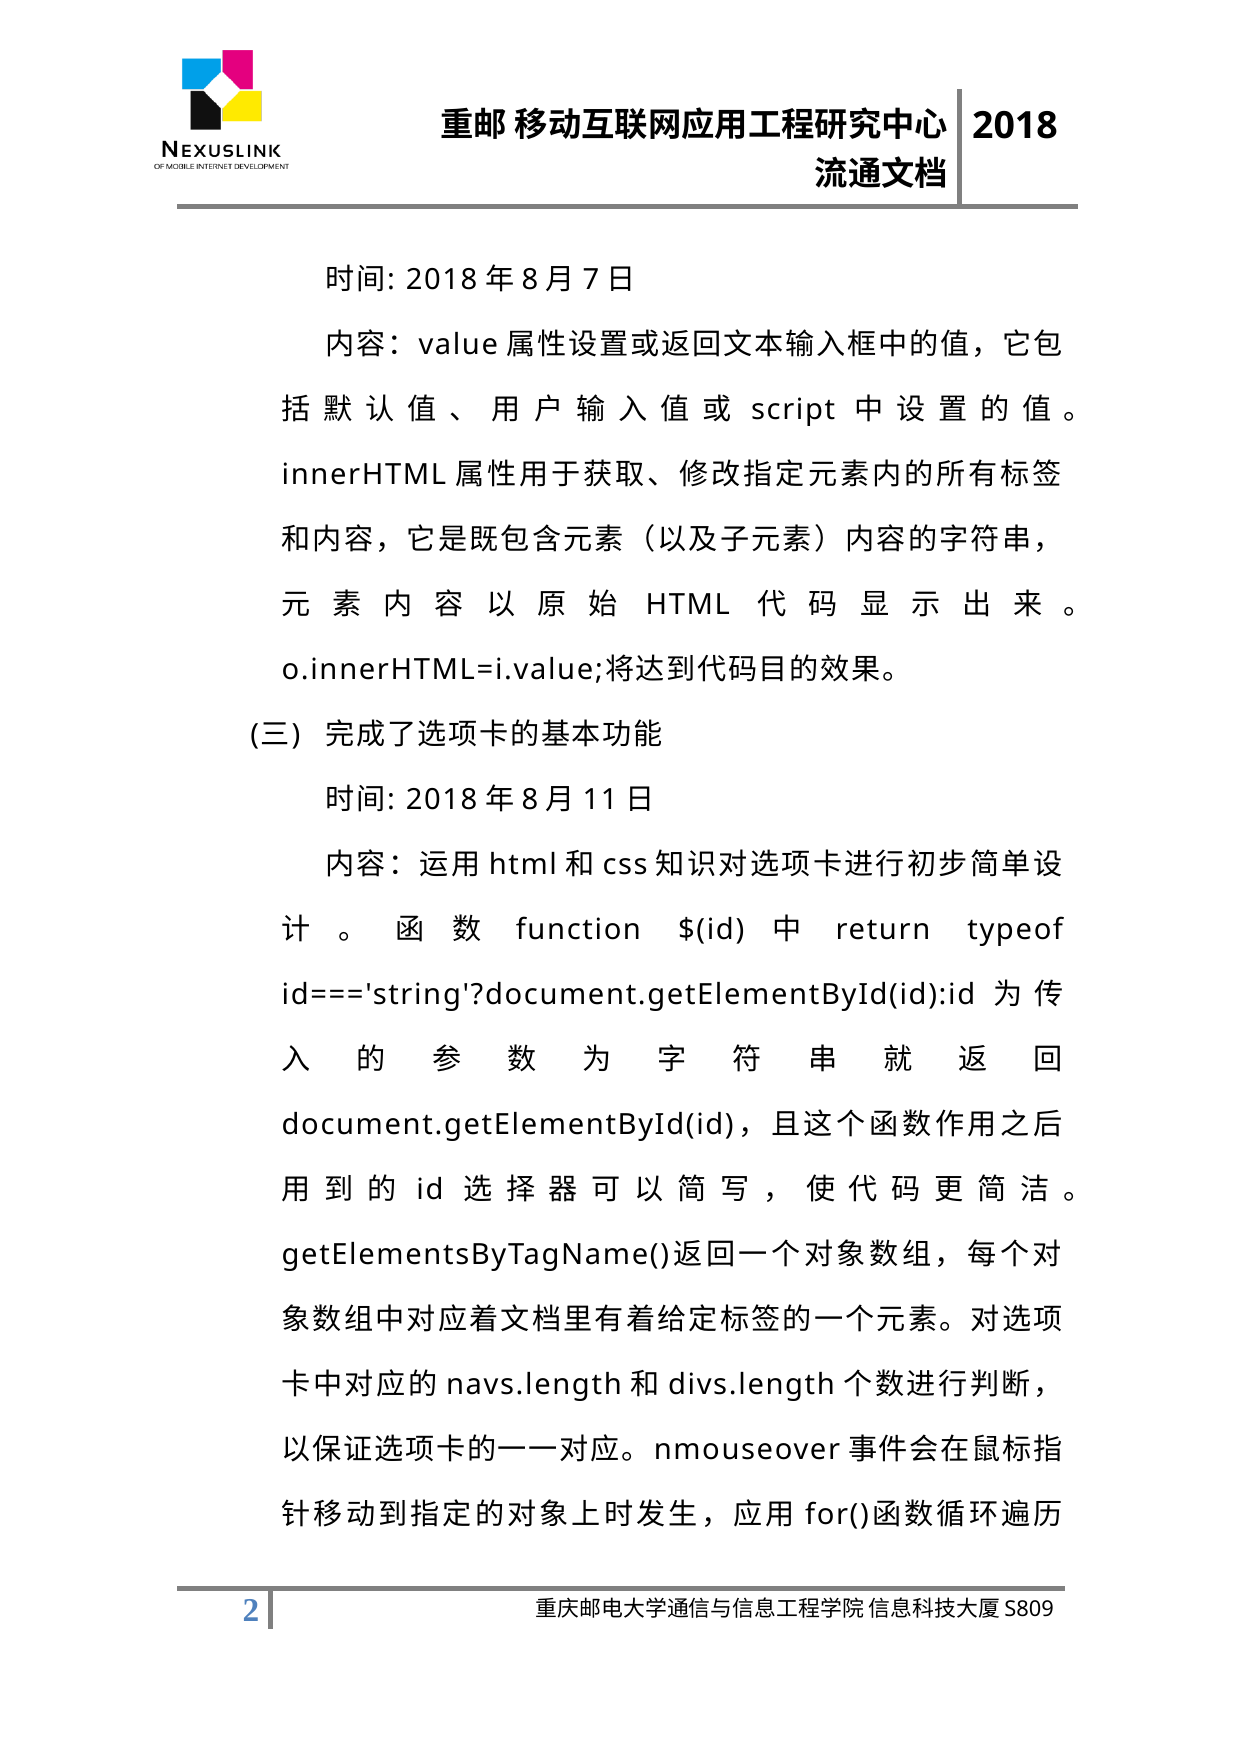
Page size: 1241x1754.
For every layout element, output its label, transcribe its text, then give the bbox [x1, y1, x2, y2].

picture [154, 50, 289, 169]
text 时间: 2018年8月11日 [325, 764, 1063, 829]
text 内容：value属性设置或返回文本输入框中的值，它包括默认值、用户输入值或script中设置的值。innerHTML属性用于获取、修改指定元素内的所有标签和内容，它是既包含元素（以及子元素）内容的字符串，元素内容以原始HTML代码显示出来。o.innerHTML=i.value;将达到代码目的效果。 [281, 309, 1063, 699]
list 完成了选项卡的基本功能 [250, 699, 1063, 764]
text 时间: 2018年8月7日 [325, 244, 1063, 309]
